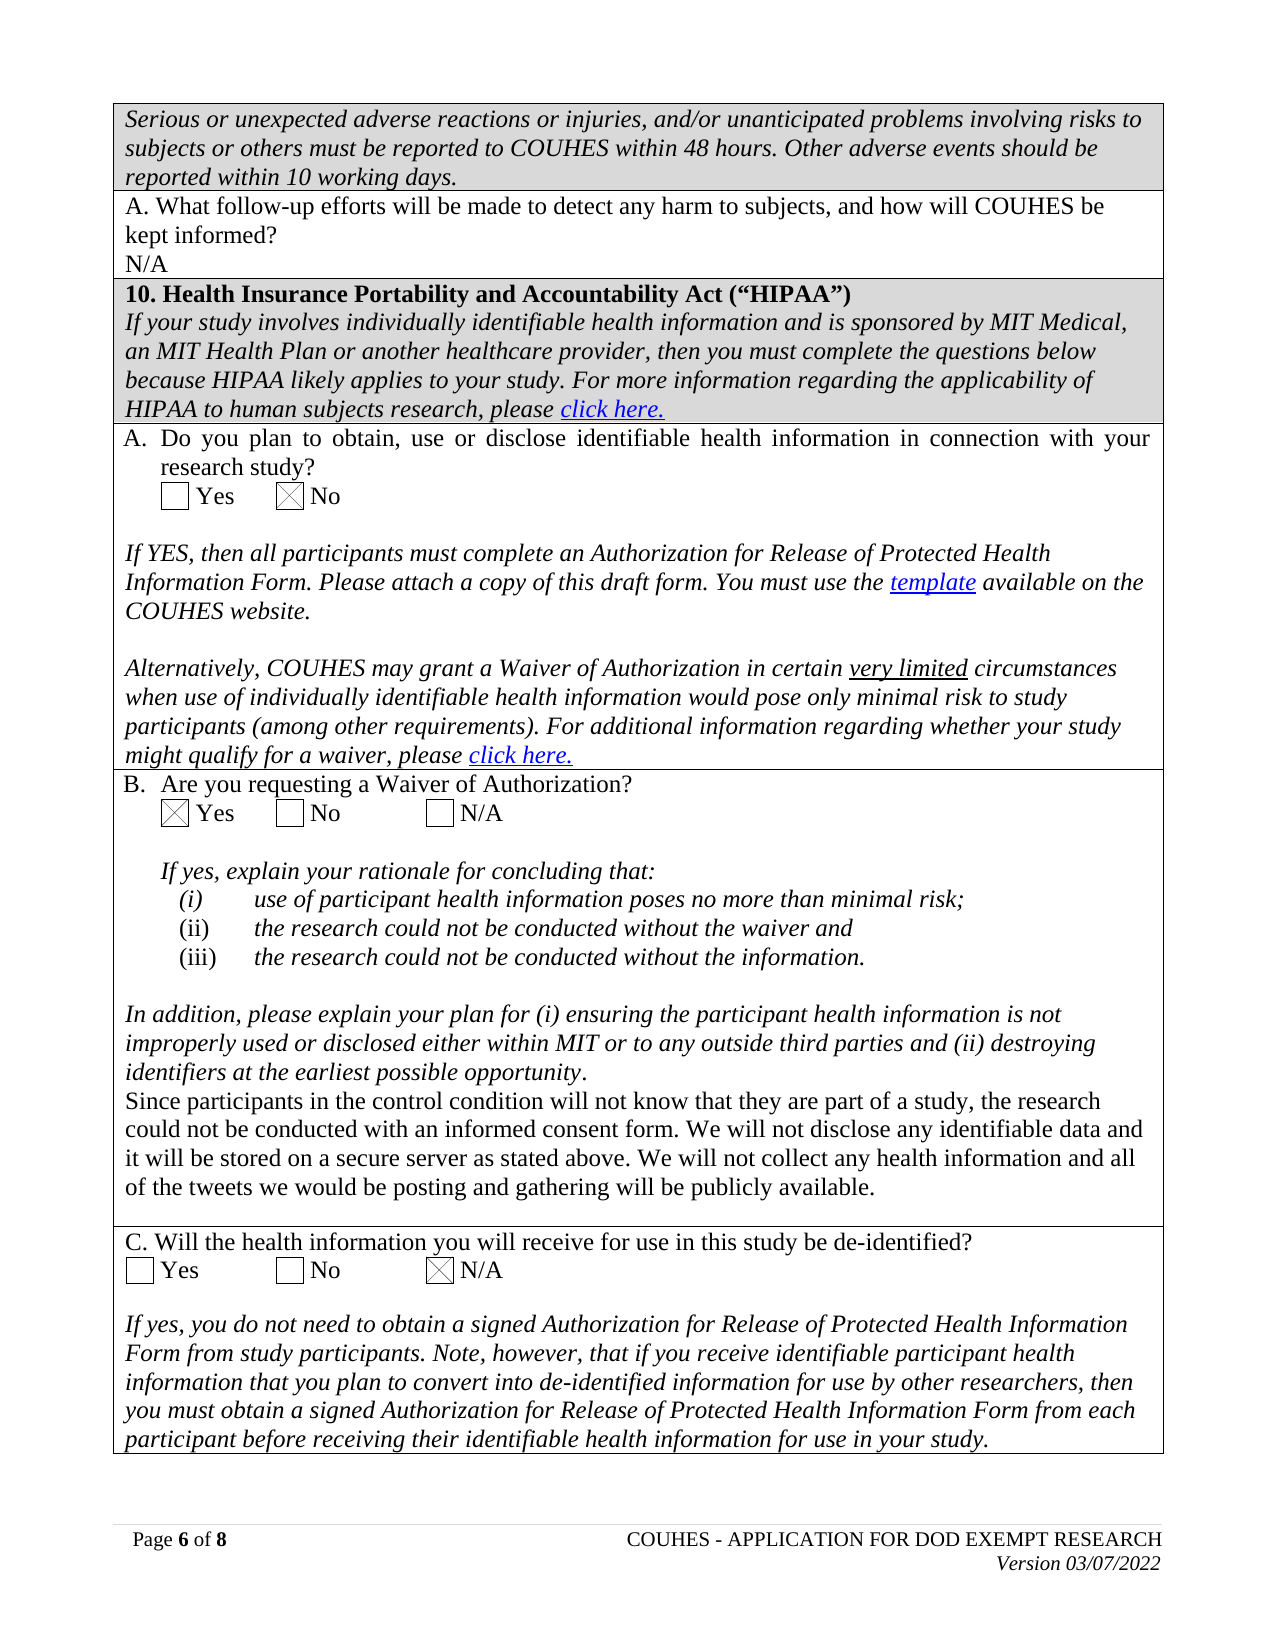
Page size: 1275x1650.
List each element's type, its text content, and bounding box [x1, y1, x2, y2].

table_cell Are you requesting a Waiver of Authorization? Yes No N/A If yes, explain your rationale for concluding that: use of participant health information poses no more than minimal risk; the research could not be conducted without the waiver and the research could not be conducted without the information. In addition, please explain your plan for (i) ensuring the participant health information is not improperly used or disclosed either within MIT or to any outside third parties and (ii) destroying identifiers at the earliest possible opportunity. Since participants in the control condition will not know that they are part of a study, the research could not be conducted with an informed consent form. We will not disclose any identifiable data and it will be stored on a secure server as stated above. We will not collect any health information and all of the tweets we would be posting and gathering will be publicly available. [114, 770, 1163, 1226]
table_cell Do you plan to obtain, use or disclose identifiable health information in connection with your research study? Yes No If YES, then all participants must complete an Authorization for Release of Protected Health Information Form. Please attach a copy of this draft form. You must use the template available on the COUHES website. Alternatively, COUHES may grant a Waiver of Authorization in certain very limited circumstances when use of individually identifiable health information would pose only minimal risk to study participants (among other requirements). For additional information regarding whether your study might qualify for a waiver, please click here. [114, 424, 1163, 768]
table_cell 10. Health Insurance Portability and Accountability Act (“HIPAA”) If your study involves individually identifiable health information and is sponsored by MIT Medical, an MIT Health Plan or another healthcare provider, then you must complete the questions below because HIPAA likely applies to your study. For more information regarding the applicability of HIPAA to human subjects research, please click here. [114, 279, 1163, 422]
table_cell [114, 104, 1163, 190]
table_cell C. Will the health information you will receive for use in this study be de-identified? Yes No N/A If yes, you do not need to obtain a signed Authorization for Release of Protected Health Information Form from study participants. Note, however, that if you receive identifiable participant health information that you plan to convert into de-identified information for use by other researchers, then you must obtain a signed Authorization for Release of Protected Health Information Form from each participant before receiving their identifiable health information for use in your study. [114, 1227, 1163, 1453]
table_cell A. What follow-up efforts will be made to detect any harm to subjects, and how will COUHES be kept informed? N/A [114, 191, 1163, 278]
